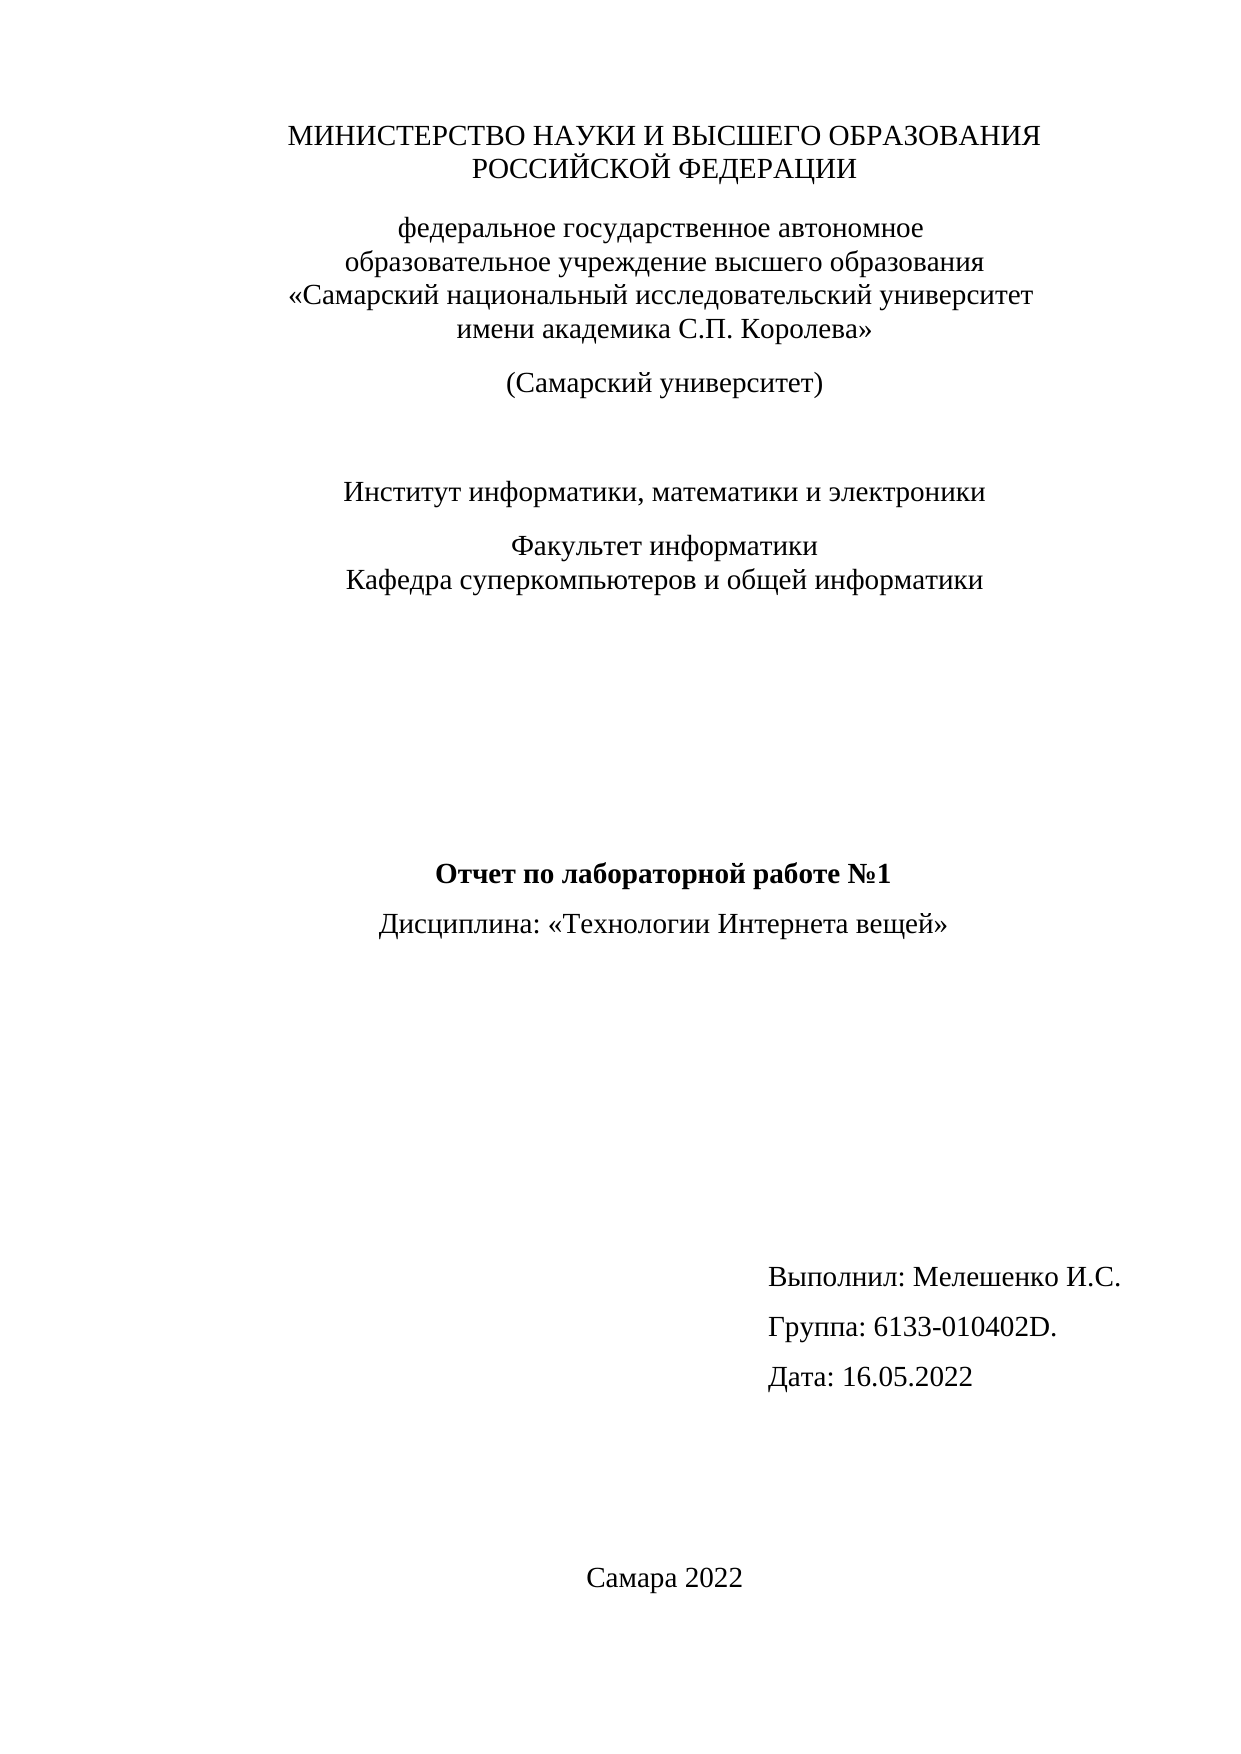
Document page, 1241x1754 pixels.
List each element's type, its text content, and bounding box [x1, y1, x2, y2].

text Выполнил: Мелешенко И.С. [177, 1259, 1149, 1292]
text Группа: 6133-010402D. [177, 1309, 1149, 1343]
text федеральное государственное автономное образовательное учреждение высшего образования «Самарский национальный исследовательский университет имени академика С.П. Королева» [177, 210, 1152, 344]
text Дисциплина: «Технологии Интернета вещей» [177, 907, 1149, 940]
text Институт информатики, математики и электроники [177, 474, 1152, 507]
text Факультет информатики Кафедра суперкомпьютеров и общей информатики [177, 528, 1152, 595]
text МИНИСТЕРСТВО НАУКИ И ВЫСШЕГО ОБРАЗОВАНИЯ РОССИЙСКОЙ ФЕДЕРАЦИИ [177, 118, 1152, 185]
text (Самарский университет) [177, 365, 1152, 399]
text Отчет по лабораторной работе №1 [177, 856, 1149, 890]
text Самара 2022 [177, 1561, 1152, 1594]
text Дата: 16.05.2022 [177, 1359, 1149, 1393]
